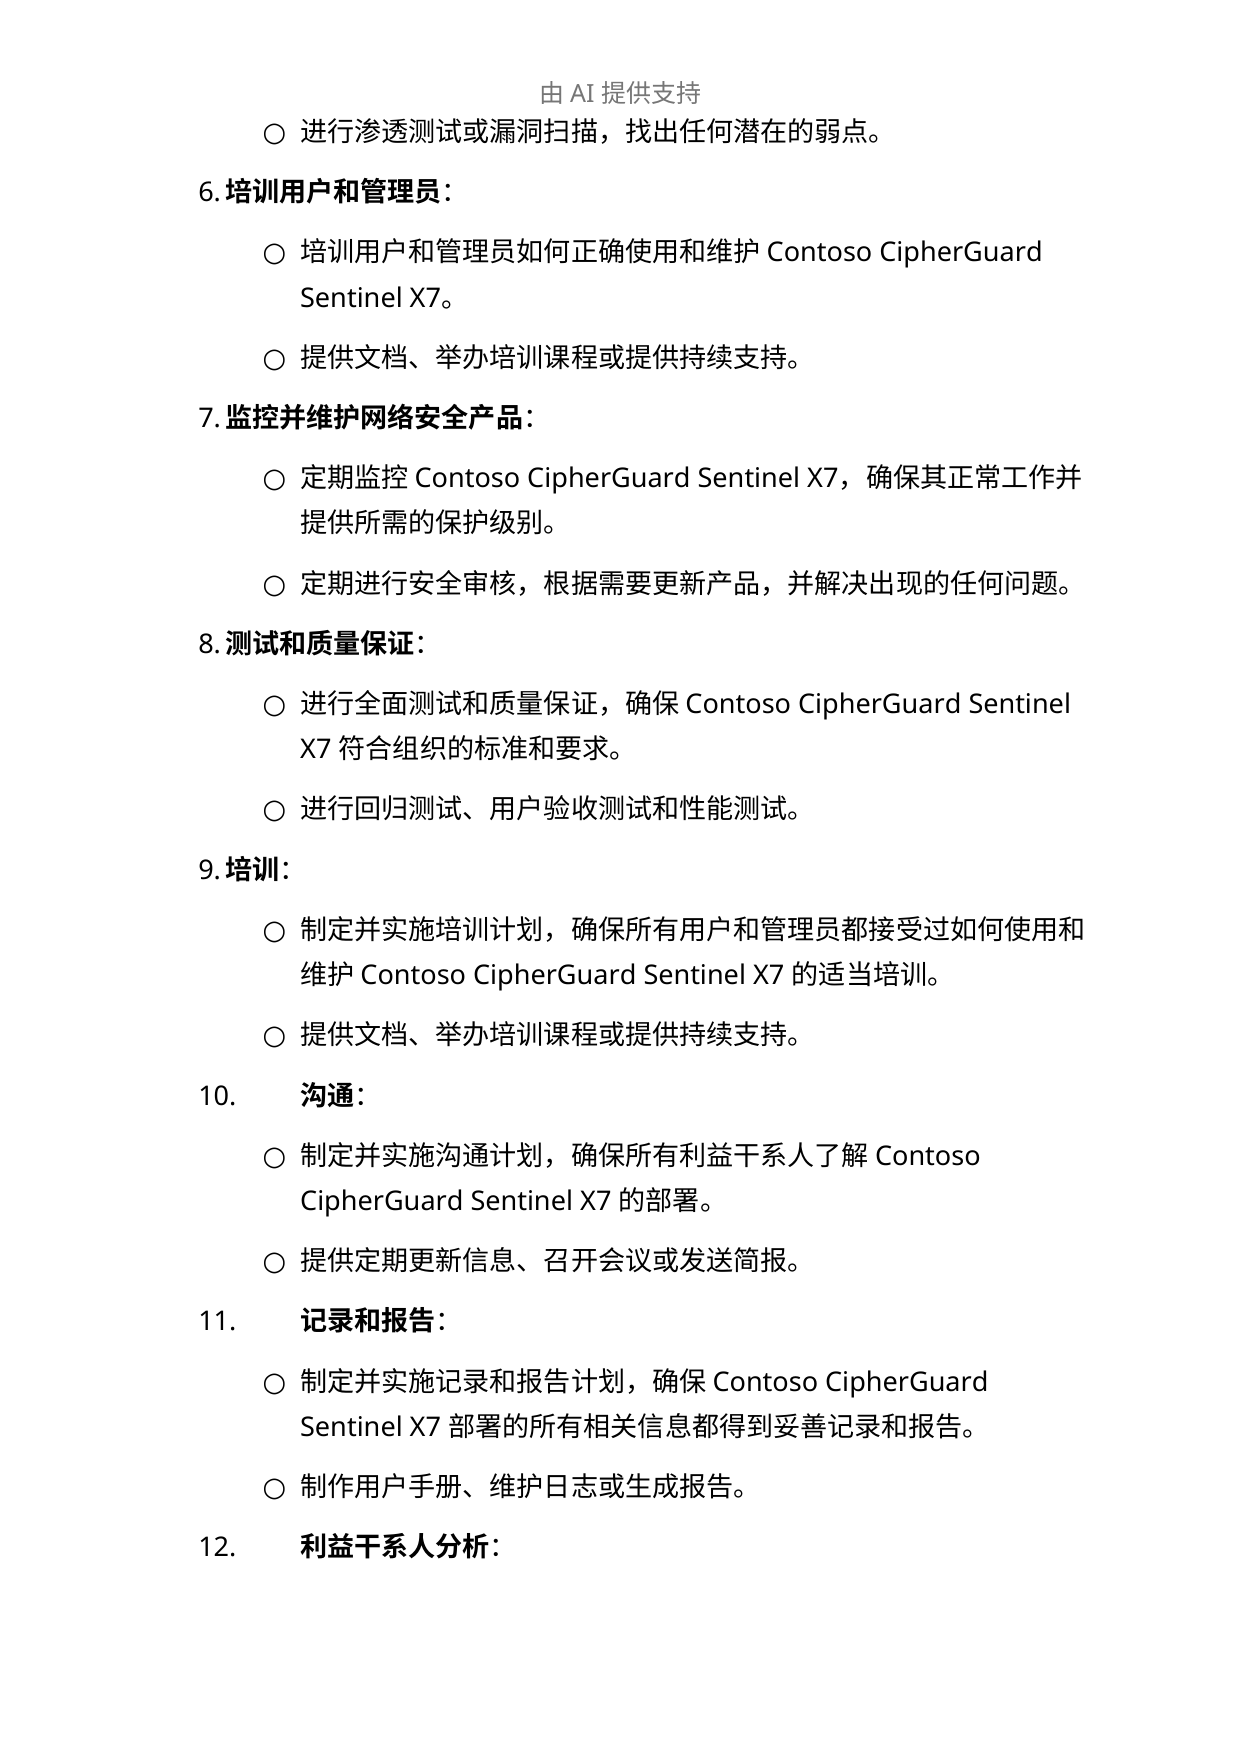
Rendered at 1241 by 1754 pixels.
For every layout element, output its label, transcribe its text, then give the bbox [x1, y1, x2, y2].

list 定期监控 Contoso CipherGuard Sentinel X7，确保其正常工作并提供所需的保护级别。 [262, 456, 1090, 541]
list 提供文档、举办培训课程或提供持续支持。 [262, 336, 1090, 375]
list 制定并实施培训计划，确保所有用户和管理员都接受过如何使用和维护 Contoso CipherGuard Sentinel X7 的适当培训。 [262, 908, 1090, 992]
list 进行全面测试和质量保证，确保 Contoso CipherGuard Sentinel X7 符合组织的标准和要求。 [262, 682, 1090, 767]
list 提供定期更新信息、召开会议或发送简报。 [262, 1239, 1090, 1278]
list 培训用户和管理员如何正确使用和维护 Contoso CipherGuard Sentinel X7。 [262, 230, 1090, 315]
list 利益干系人分析： [198, 1525, 1090, 1564]
list 提供文档、举办培训课程或提供持续支持。 [262, 1013, 1090, 1053]
list 定期进行安全审核，根据需要更新产品，并解决出现的任何问题。 [262, 562, 1090, 601]
list 进行回归测试、用户验收测试和性能测试。 [262, 787, 1090, 827]
list 制作用户手册、维护日志或生成报告。 [262, 1465, 1090, 1504]
list 进行渗透测试或漏洞扫描，找出任何潜在的弱点。 [262, 110, 1090, 149]
list 制定并实施记录和报告计划，确保 Contoso CipherGuard Sentinel X7 部署的所有相关信息都得到妥善记录和报告。 [262, 1359, 1090, 1444]
list 培训： [198, 848, 1090, 887]
list 测试和质量保证： [198, 622, 1090, 661]
list 沟通： [198, 1073, 1090, 1113]
list 制定并实施沟通计划，确保所有利益干系人了解 Contoso CipherGuard Sentinel X7 的部署。 [262, 1134, 1090, 1218]
list 记录和报告： [198, 1299, 1090, 1339]
list 监控并维护网络安全产品： [198, 396, 1090, 435]
list 培训用户和管理员： [198, 170, 1090, 209]
